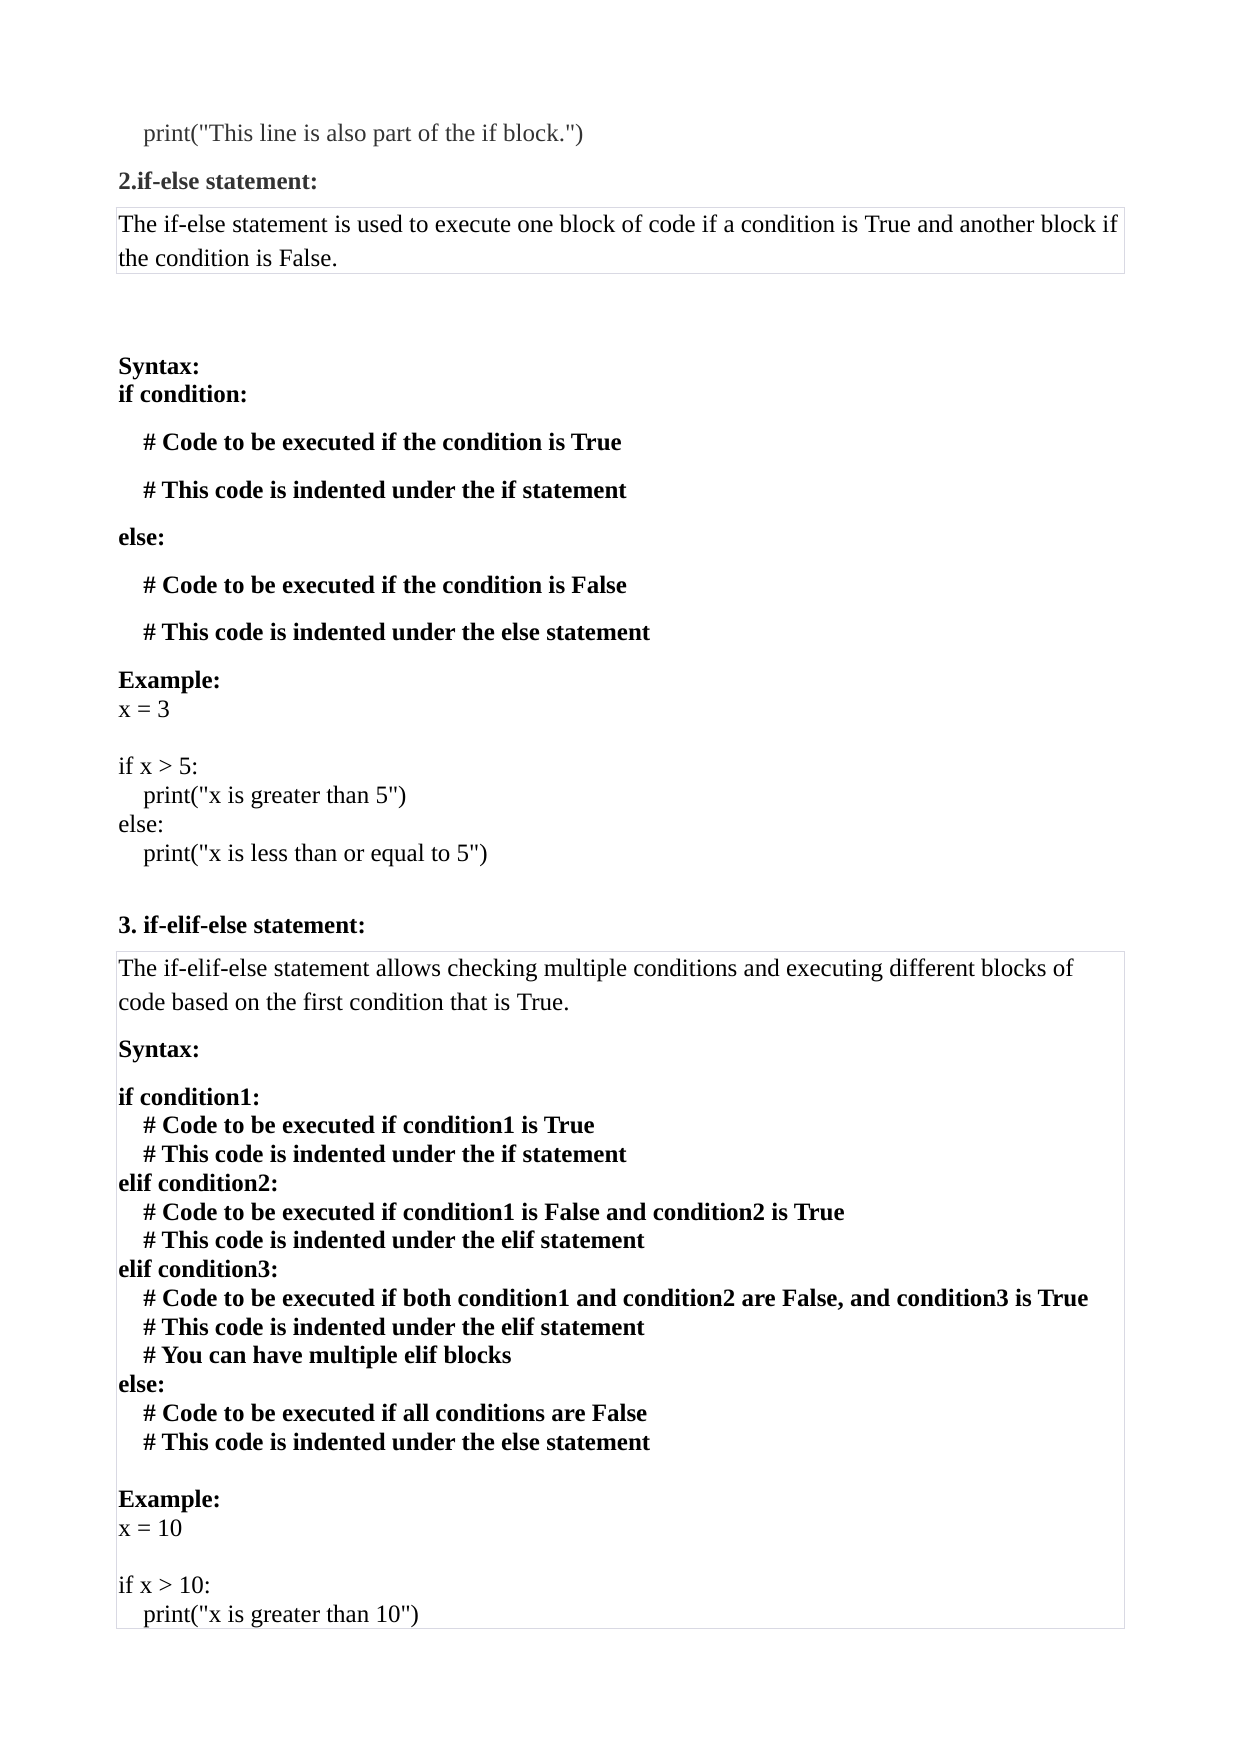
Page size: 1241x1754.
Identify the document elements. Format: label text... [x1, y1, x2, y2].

text # You can have multiple elif blocks [118, 1341, 1122, 1369]
text x = 10 [118, 1513, 1122, 1542]
text The if-else statement is used to execute one block of code if a condition is True and another block if the condition is False. [117, 208, 1124, 273]
text Example: [118, 665, 1122, 694]
text # This code is indented under the if statement [118, 1139, 1122, 1168]
subtitle 2.if-else statement: [118, 166, 1122, 194]
text The if-elif-else statement allows checking multiple conditions and executing different blocks of code based on the first condition that is True. [117, 952, 1124, 1015]
text # This code is indented under the elif statement [118, 1312, 1122, 1341]
text # Code to be executed if all conditions are False [118, 1398, 1122, 1427]
subtitle 3. if-elif-else statement: [118, 910, 1122, 938]
text # This code is indented under the else statement [118, 617, 1122, 646]
text else: [118, 522, 1122, 551]
text print("This line is also part of the if block.") [118, 118, 1122, 147]
text # This code is indented under the if statement [118, 475, 1122, 503]
list Syntax: [118, 340, 1122, 379]
text # Code to be executed if condition1 is False and condition2 is True [118, 1197, 1122, 1226]
text if x > 5: [118, 751, 1122, 780]
text print("x is greater than 10") [118, 1599, 1122, 1628]
text # Code to be executed if both condition1 and condition2 are False, and condition3 is True [118, 1283, 1122, 1312]
text # Code to be executed if condition1 is True [118, 1111, 1122, 1139]
text # Code to be executed if the condition is False [118, 570, 1122, 599]
text if x > 10: [118, 1571, 1122, 1599]
text x = 3 [118, 694, 1122, 723]
text else: [118, 809, 1122, 838]
text print("x is greater than 5") [118, 780, 1122, 809]
text elif condition2: [118, 1168, 1122, 1197]
text else: [118, 1369, 1122, 1398]
text if condition1: [117, 1079, 1124, 1111]
text elif condition3: [118, 1254, 1122, 1283]
text print("x is less than or equal to 5") [118, 838, 1122, 866]
text # This code is indented under the else statement [118, 1427, 1122, 1456]
text # This code is indented under the elif statement [118, 1226, 1122, 1254]
text if condition: [118, 379, 1122, 408]
text # Code to be executed if the condition is True [118, 427, 1122, 456]
text Example: [118, 1484, 1122, 1513]
text Syntax: [117, 1032, 1124, 1063]
